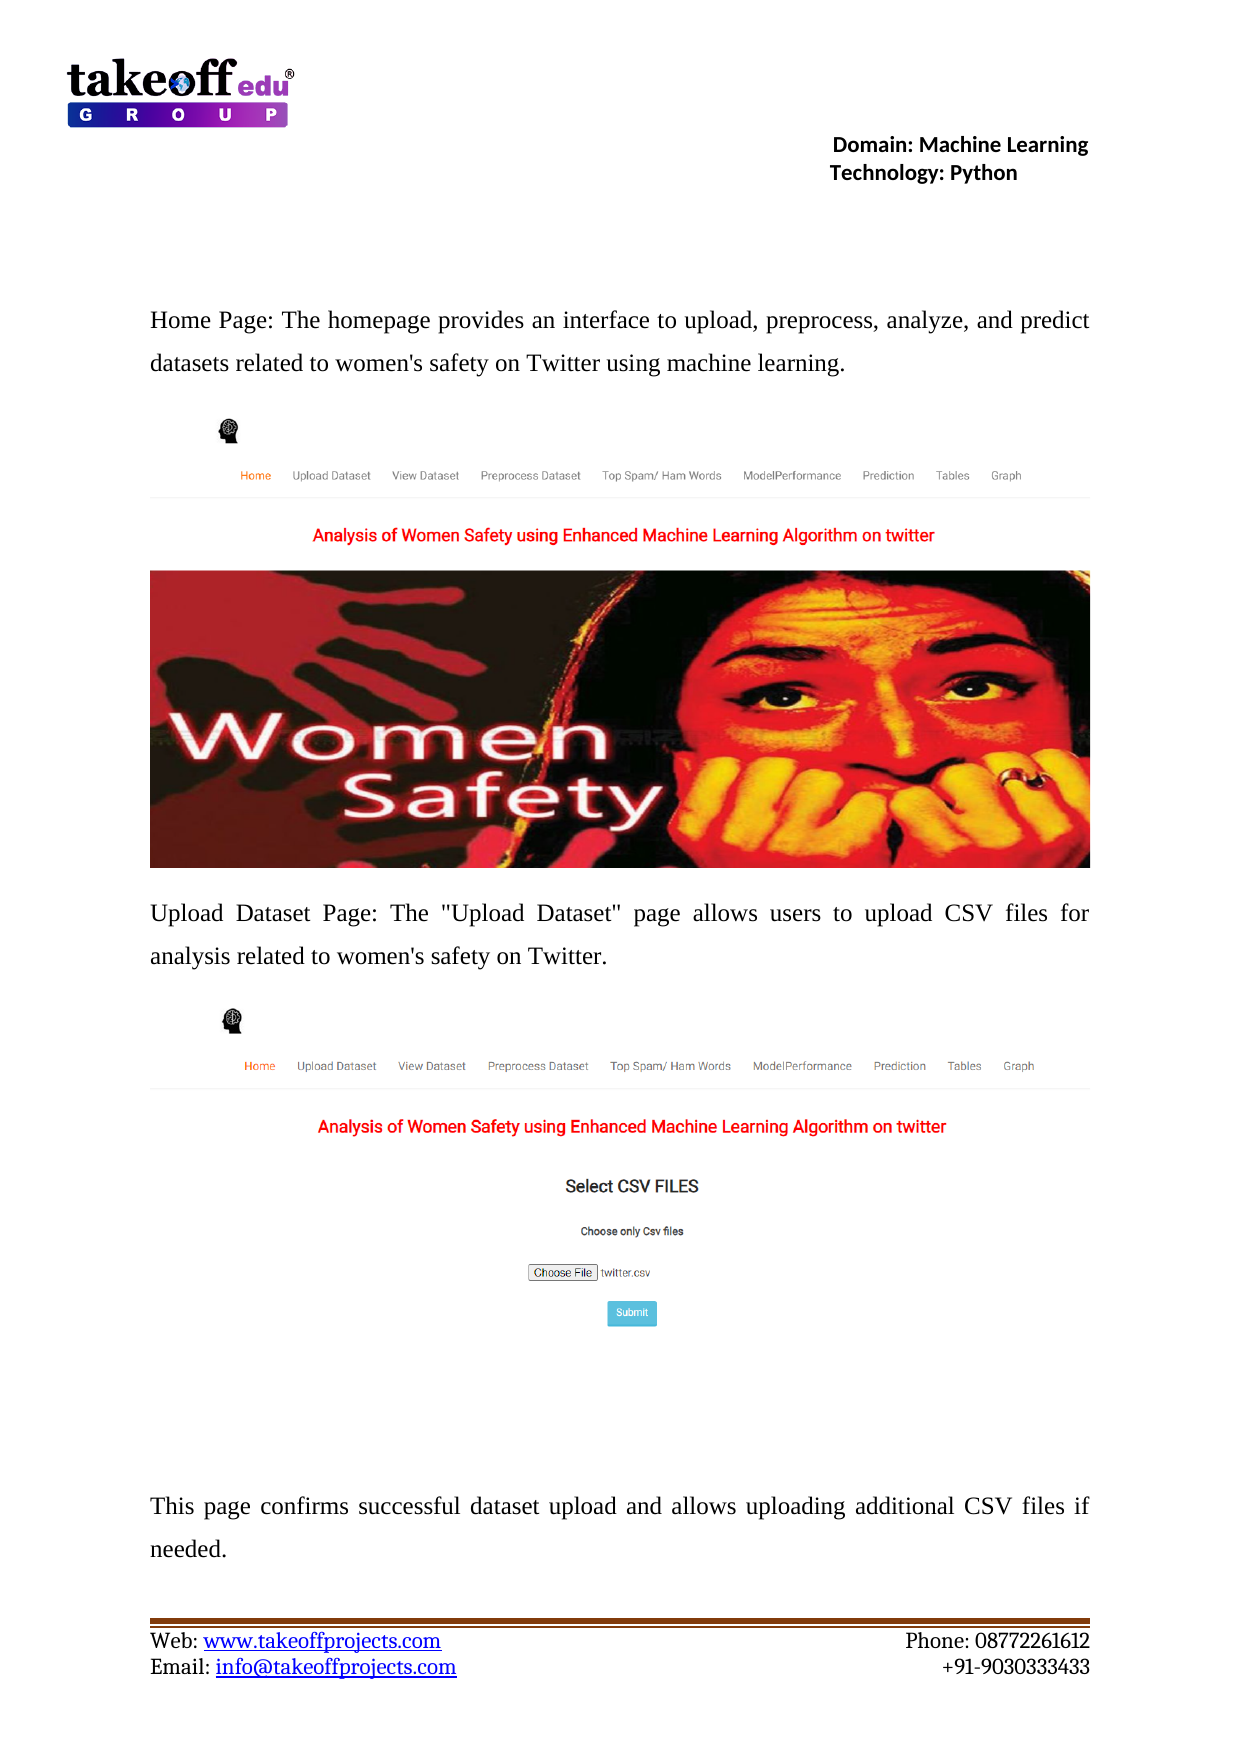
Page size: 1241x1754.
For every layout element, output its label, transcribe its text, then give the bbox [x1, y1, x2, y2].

picture [150, 1000, 1091, 1449]
picture [64, 55, 297, 137]
text Home Page: The homepage provides an interface to upload, preprocess, analyze, and predict datasets related to women's safety on Twitter using machine learning. [150, 305, 1090, 377]
text This page confirms successful dataset upload and allows uploading additional CSV files if needed. [150, 1491, 1090, 1563]
picture [150, 408, 1091, 868]
text Upload Dataset Page: The "Upload Dataset" page allows users to upload CSV files for analysis related to women's safety on Twitter. [150, 898, 1090, 970]
